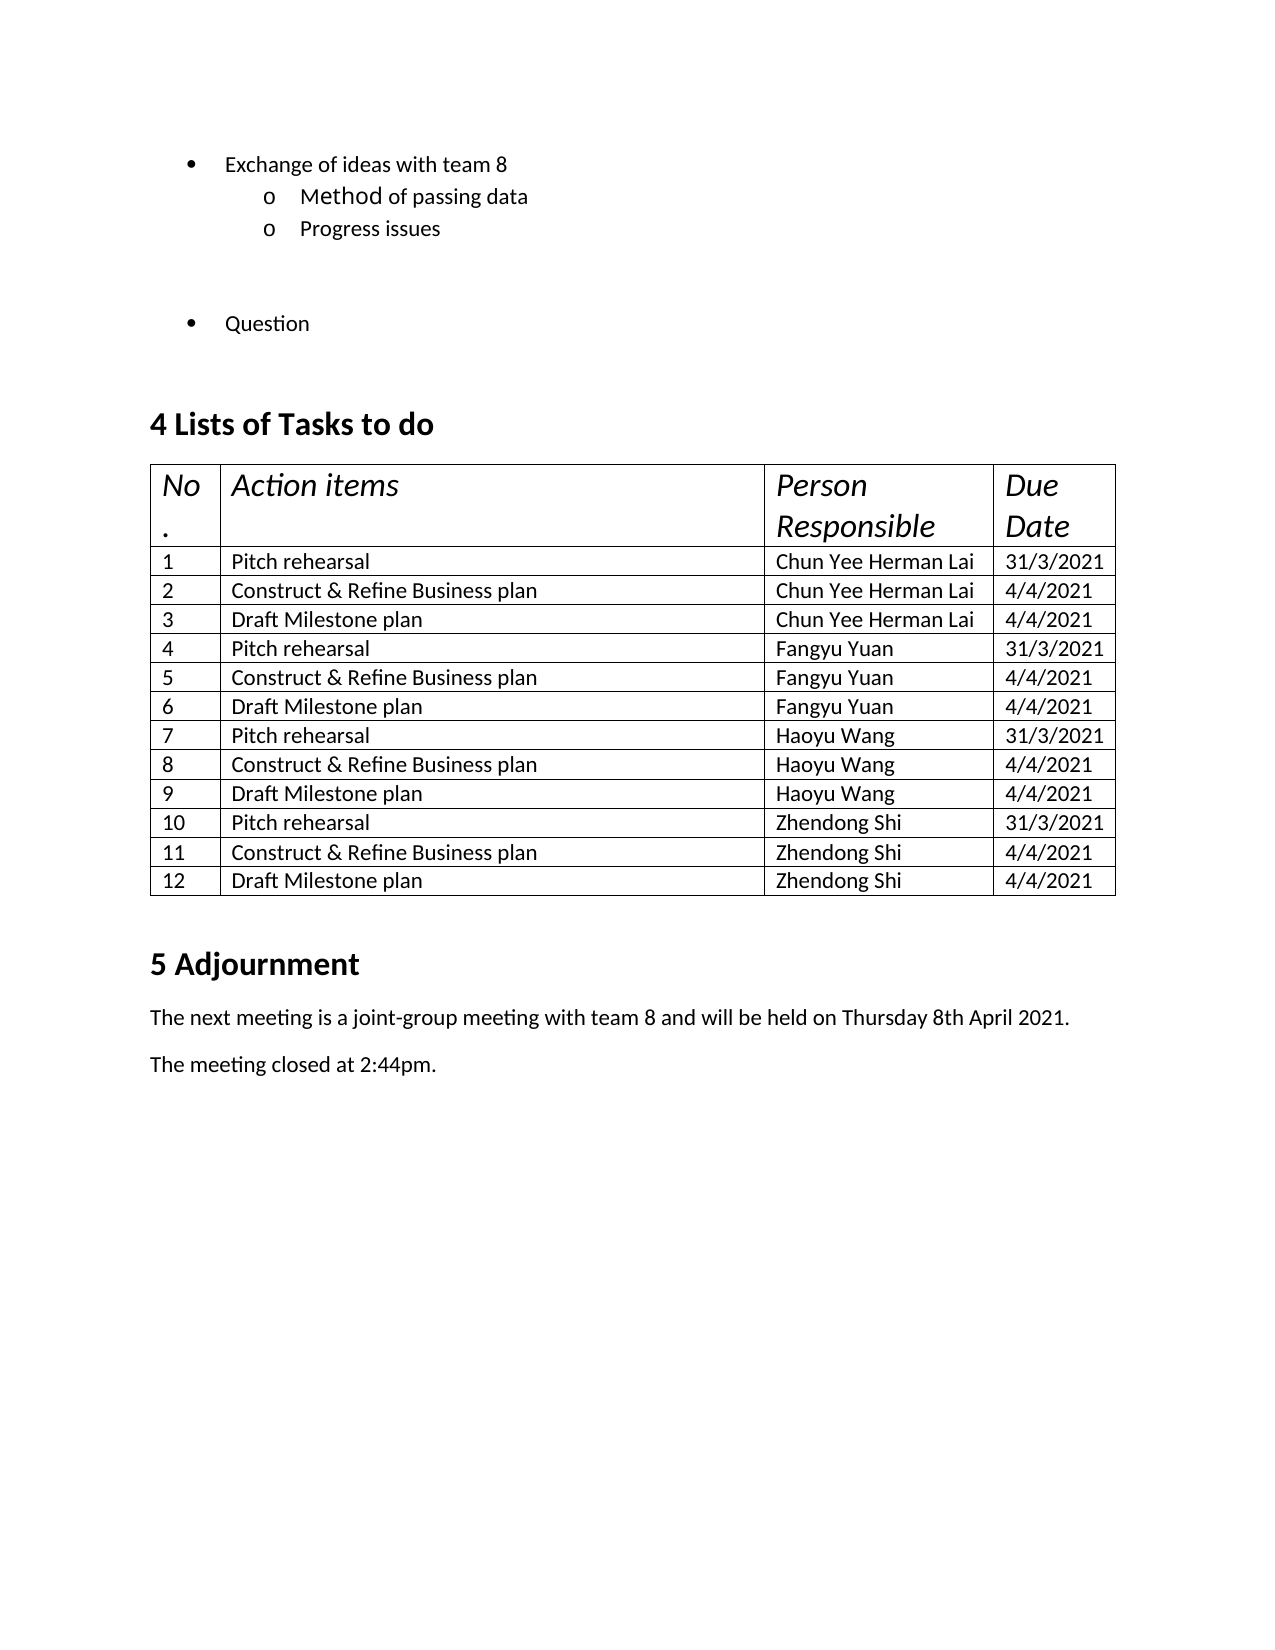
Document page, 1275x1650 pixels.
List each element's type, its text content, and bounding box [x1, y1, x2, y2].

table_cell Chun Yee Herman Lai [765, 576, 993, 604]
table_cell Pitch rehearsal [221, 721, 764, 749]
table_cell Pitch rehearsal [221, 809, 764, 837]
list Question [187, 309, 1125, 337]
table_cell 1 [151, 547, 220, 575]
table_cell Construct & Refine Business plan [221, 576, 764, 604]
table_cell 11 [151, 838, 220, 866]
table_header No. [151, 465, 220, 546]
table_cell Fangyu Yuan [765, 692, 993, 720]
table_cell 6 [151, 692, 220, 720]
table_header Due Date [994, 465, 1115, 546]
table_cell Chun Yee Herman Lai [765, 605, 993, 633]
table_cell Zhendong Shi [765, 867, 993, 895]
table_cell Construct & Refine Business plan [221, 838, 764, 866]
table_cell 4/4/2021 [994, 750, 1115, 778]
table_cell 4/4/2021 [994, 576, 1115, 604]
table_cell 5 [151, 663, 220, 691]
text The next meeting is a joint-group meeting with team 8 and will be held on Thursday 8th April 2021. [150, 1003, 1125, 1031]
table_cell Haoyu Wang [765, 721, 993, 749]
text The meeting closed at 2:44pm. [150, 1050, 1125, 1078]
text 4 Lists of Tasks to do [150, 403, 1125, 443]
table_cell Fangyu Yuan [765, 663, 993, 691]
table_header Action items [221, 465, 764, 546]
table_cell Construct & Refine Business plan [221, 750, 764, 778]
table_cell Draft Milestone plan [221, 867, 764, 895]
table_cell Draft Milestone plan [221, 605, 764, 633]
table_cell 31/3/2021 [994, 547, 1115, 575]
table_cell 4 [151, 634, 220, 662]
table_cell Pitch rehearsal [221, 547, 764, 575]
table_cell 2 [151, 576, 220, 604]
table_cell Fangyu Yuan [765, 634, 993, 662]
table_cell 8 [151, 750, 220, 778]
table_cell Chun Yee Herman Lai [765, 547, 993, 575]
table_cell Haoyu Wang [765, 780, 993, 807]
list Exchange of ideas with team 8 [187, 150, 1125, 178]
list Progress issues [262, 214, 1125, 243]
table_cell Draft Milestone plan [221, 692, 764, 720]
table_cell 10 [151, 809, 220, 837]
table_cell 12 [151, 867, 220, 895]
table_cell Haoyu Wang [765, 750, 993, 778]
table_cell 4/4/2021 [994, 663, 1115, 691]
list Method of passing data [262, 180, 1125, 212]
table_cell 4/4/2021 [994, 867, 1115, 895]
table_cell 4/4/2021 [994, 605, 1115, 633]
table_cell 4/4/2021 [994, 838, 1115, 866]
table_cell Pitch rehearsal [221, 634, 764, 662]
table_cell Draft Milestone plan [221, 780, 764, 807]
table_header Person Responsible [765, 465, 993, 546]
table_cell 31/3/2021 [994, 809, 1115, 837]
table_cell Zhendong Shi [765, 838, 993, 866]
table_cell 31/3/2021 [994, 634, 1115, 662]
table_cell 9 [151, 780, 220, 807]
table_cell 4/4/2021 [994, 780, 1115, 807]
table_cell Construct & Refine Business plan [221, 663, 764, 691]
table_cell Zhendong Shi [765, 809, 993, 837]
text 5 Adjournment [150, 943, 1125, 983]
table_cell 3 [151, 605, 220, 633]
table_cell 4/4/2021 [994, 692, 1115, 720]
table_cell 7 [151, 721, 220, 749]
table_cell 31/3/2021 [994, 721, 1115, 749]
